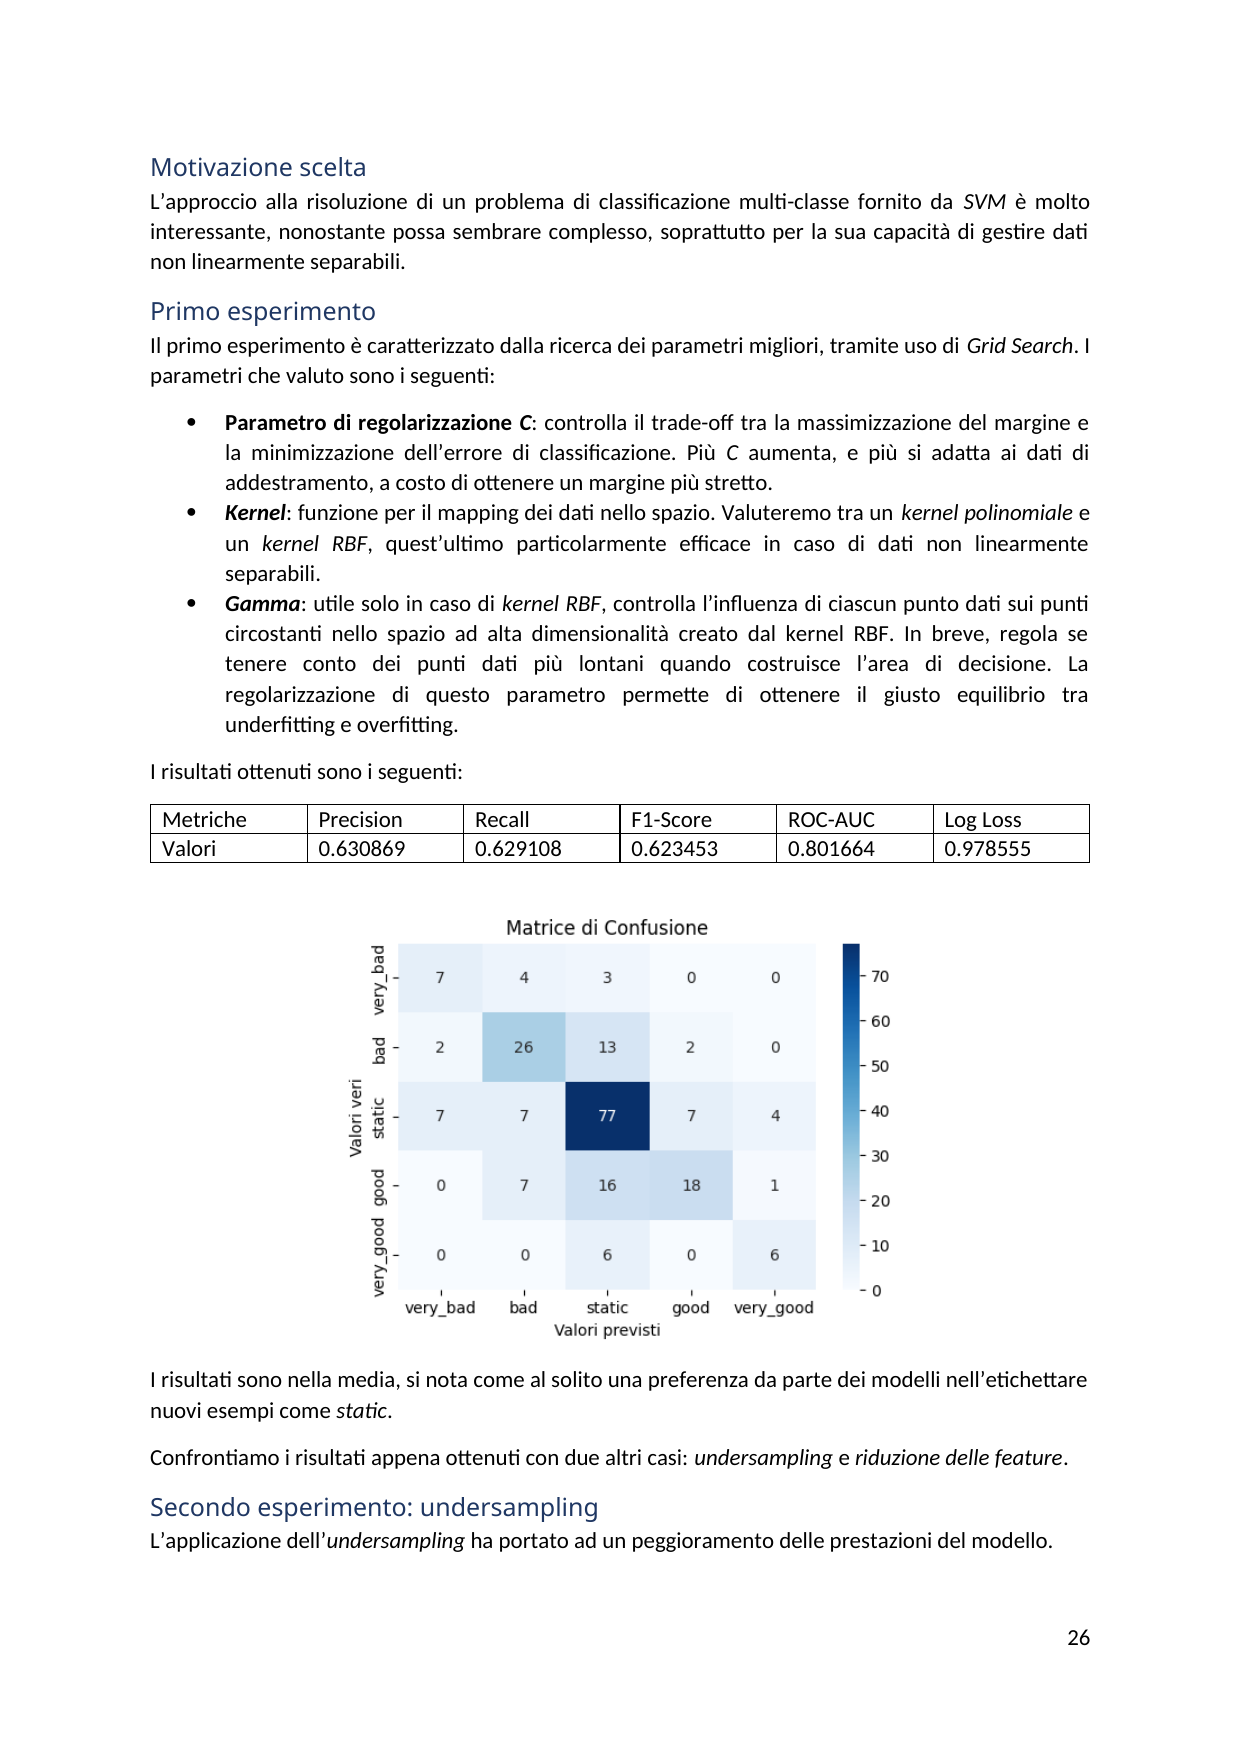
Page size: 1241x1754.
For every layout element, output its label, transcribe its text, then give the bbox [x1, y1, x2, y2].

table_header ROC-AUC [777, 805, 933, 833]
table_cell 0.623453 [621, 834, 776, 862]
table_header F1-Score [621, 805, 776, 833]
table_header Log Loss [934, 805, 1089, 833]
subtitle Secondo esperimento: undersampling [150, 1489, 1090, 1524]
text Confrontiamo i risultati appena ottenuti con due altri casi: undersampling e riduzione delle feature. [150, 1443, 1090, 1471]
text Il primo esperimento è caratterizzato dalla ricerca dei parametri migliori, tramite uso di Grid Search. I parametri che valuto sono i seguenti: [150, 331, 1090, 389]
table_cell 0.629108 [464, 834, 619, 862]
list Parametro di regolarizzazione C: controlla il trade-off tra la massimizzazione del margine e la minimizzazione dell’errore di classificazione. Più C aumenta, e più si adatta ai dati di addestramento, a costo di ottenere un margine più stretto. [187, 408, 1090, 496]
table_header Recall [464, 805, 619, 833]
table_header Metriche [151, 805, 307, 833]
table_cell 0.978555 [934, 834, 1089, 862]
text I risultati sono nella media, si nota come al solito una preferenza da parte dei modelli nell’etichettare nuovi esempi come static. [150, 1366, 1090, 1424]
list Kernel: funzione per il mapping dei dati nello spazio. Valuteremo tra un kernel polinomiale e un kernel RBF, quest’ultimo particolarmente efficace in caso di dati non linearmente separabili. [187, 498, 1090, 587]
picture [341, 909, 899, 1347]
table_header Precision [308, 805, 463, 833]
table_cell 0.630869 [308, 834, 463, 862]
text L’approccio alla risoluzione di un problema di classificazione multi-classe fornito da SVM è molto interessante, nonostante possa sembrare complesso, soprattutto per la sua capacità di gestire dati non linearmente separabili. [150, 187, 1090, 275]
subtitle Primo esperimento [150, 294, 1090, 328]
text L’applicazione dell’undersampling ha portato ad un peggioramento delle prestazioni del modello. [150, 1526, 1090, 1554]
table_cell Valori [151, 834, 307, 862]
table_cell 0.801664 [777, 834, 933, 862]
list Gamma: utile solo in caso di kernel RBF, controlla l’influenza di ciascun punto dati sui punti circostanti nello spazio ad alta dimensionalità creato dal kernel RBF. In breve, regola se tenere conto dei punti dati più lontani quando costruisce l’area di decisione. La regolarizzazione di questo parametro permette di ottenere il giusto equilibrio tra underfitting e overfitting. [187, 589, 1090, 738]
subtitle Motivazione scelta [150, 150, 1090, 184]
text I risultati ottenuti sono i seguenti: [150, 757, 1090, 785]
